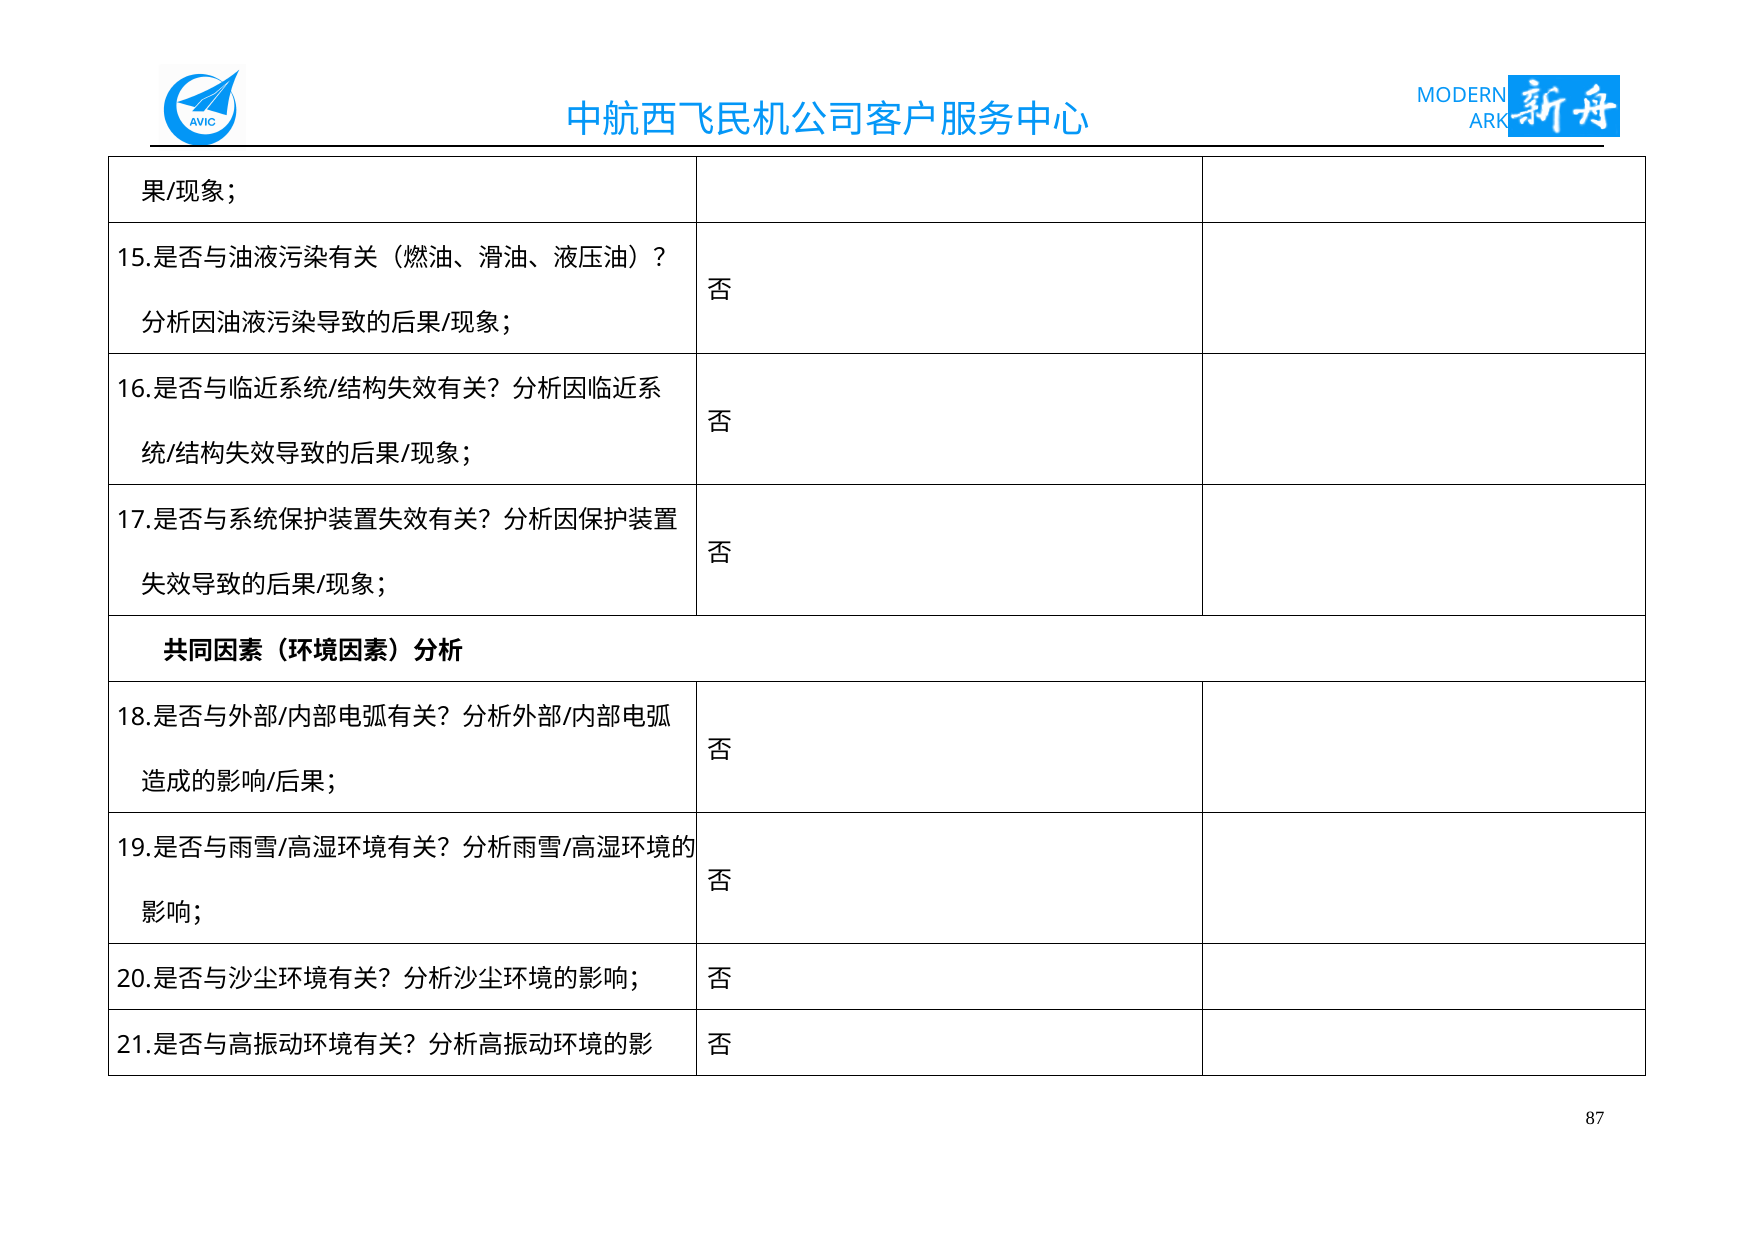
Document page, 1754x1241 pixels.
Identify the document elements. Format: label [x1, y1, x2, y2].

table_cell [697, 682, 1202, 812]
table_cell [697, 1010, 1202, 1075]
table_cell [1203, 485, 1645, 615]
picture [1508, 75, 1620, 137]
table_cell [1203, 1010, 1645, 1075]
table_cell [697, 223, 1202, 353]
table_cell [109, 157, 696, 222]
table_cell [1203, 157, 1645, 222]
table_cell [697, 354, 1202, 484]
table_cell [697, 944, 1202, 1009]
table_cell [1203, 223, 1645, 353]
picture [158, 64, 247, 145]
picture [158, 147, 247, 151]
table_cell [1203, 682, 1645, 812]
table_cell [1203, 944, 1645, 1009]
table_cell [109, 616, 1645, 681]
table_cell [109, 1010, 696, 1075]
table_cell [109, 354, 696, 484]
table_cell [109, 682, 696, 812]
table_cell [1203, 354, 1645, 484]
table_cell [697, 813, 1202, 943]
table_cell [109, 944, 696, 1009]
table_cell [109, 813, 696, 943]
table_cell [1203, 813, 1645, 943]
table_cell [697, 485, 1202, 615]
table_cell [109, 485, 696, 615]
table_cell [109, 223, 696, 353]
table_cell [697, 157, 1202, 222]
